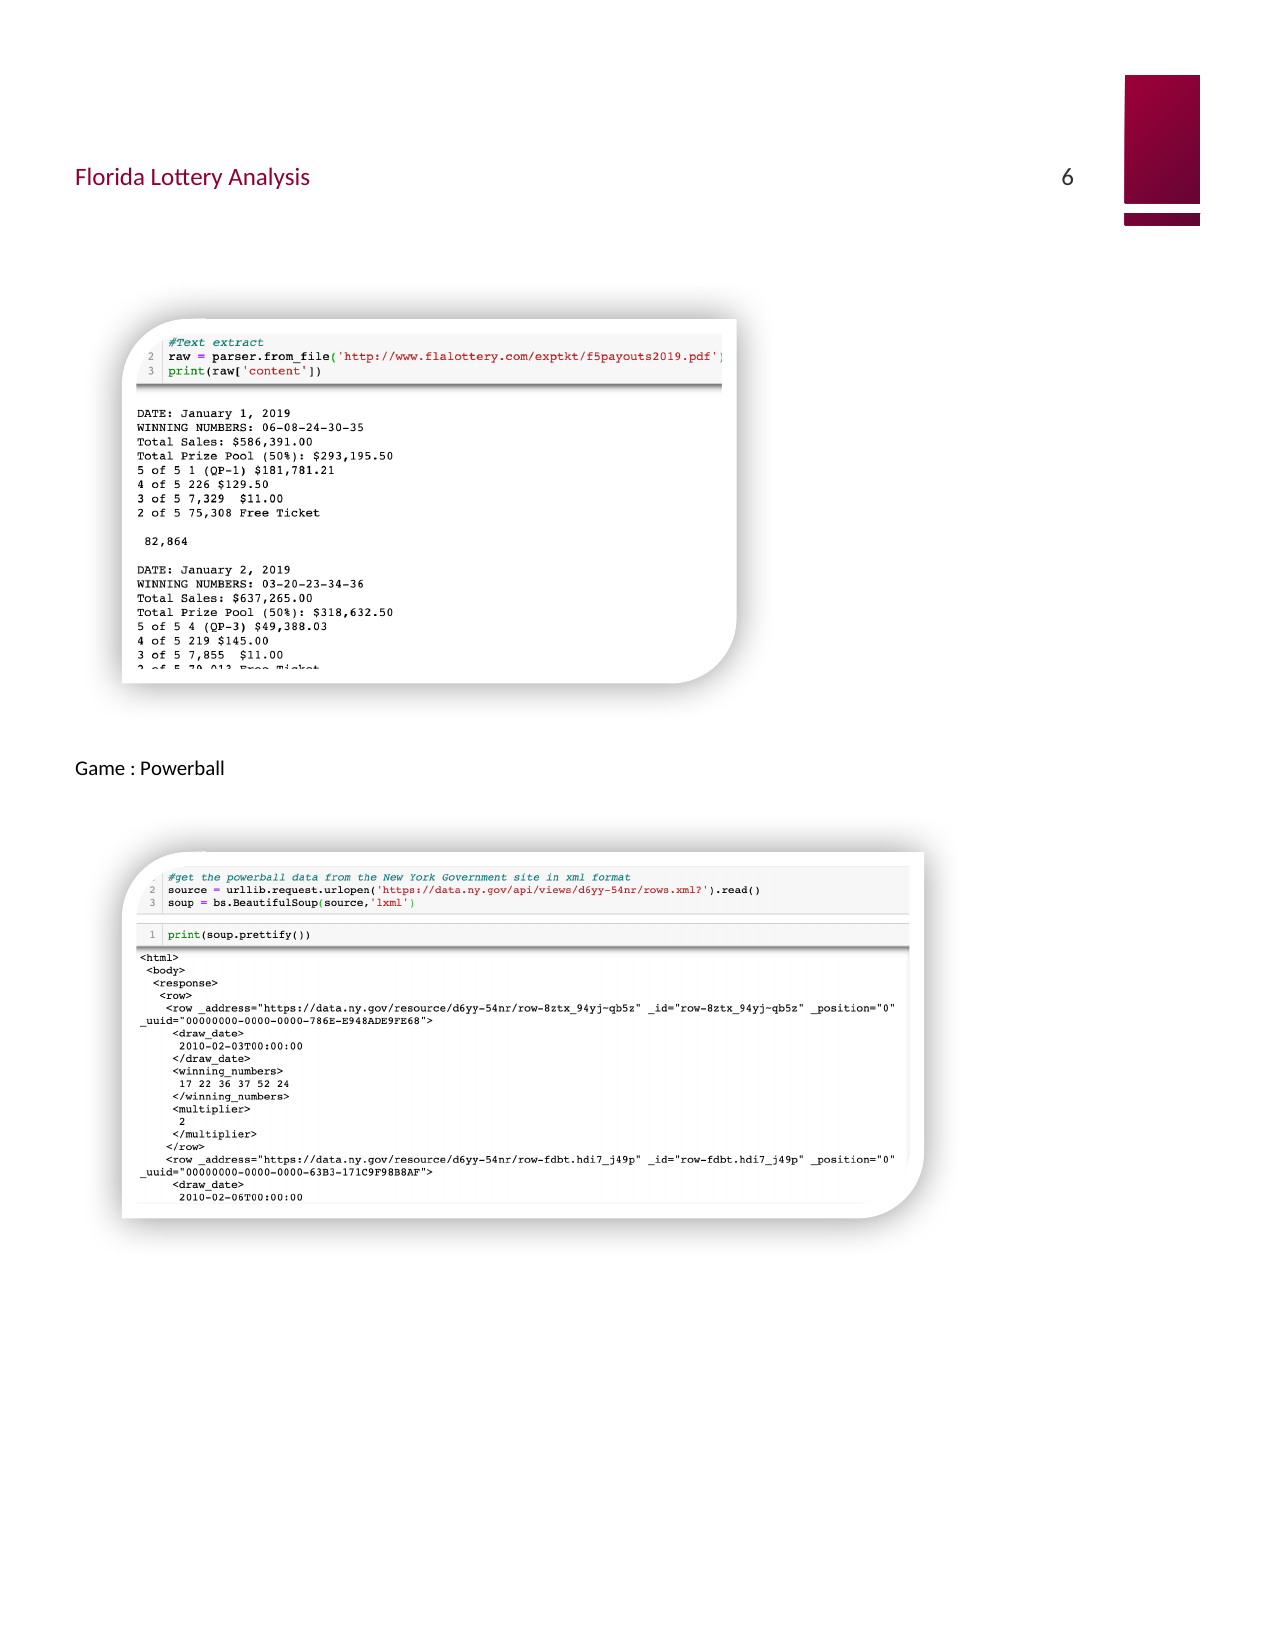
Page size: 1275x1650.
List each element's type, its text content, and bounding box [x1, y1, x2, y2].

picture [137, 334, 721, 668]
picture [137, 867, 909, 1203]
text Game : Powerball [75, 755, 1200, 781]
